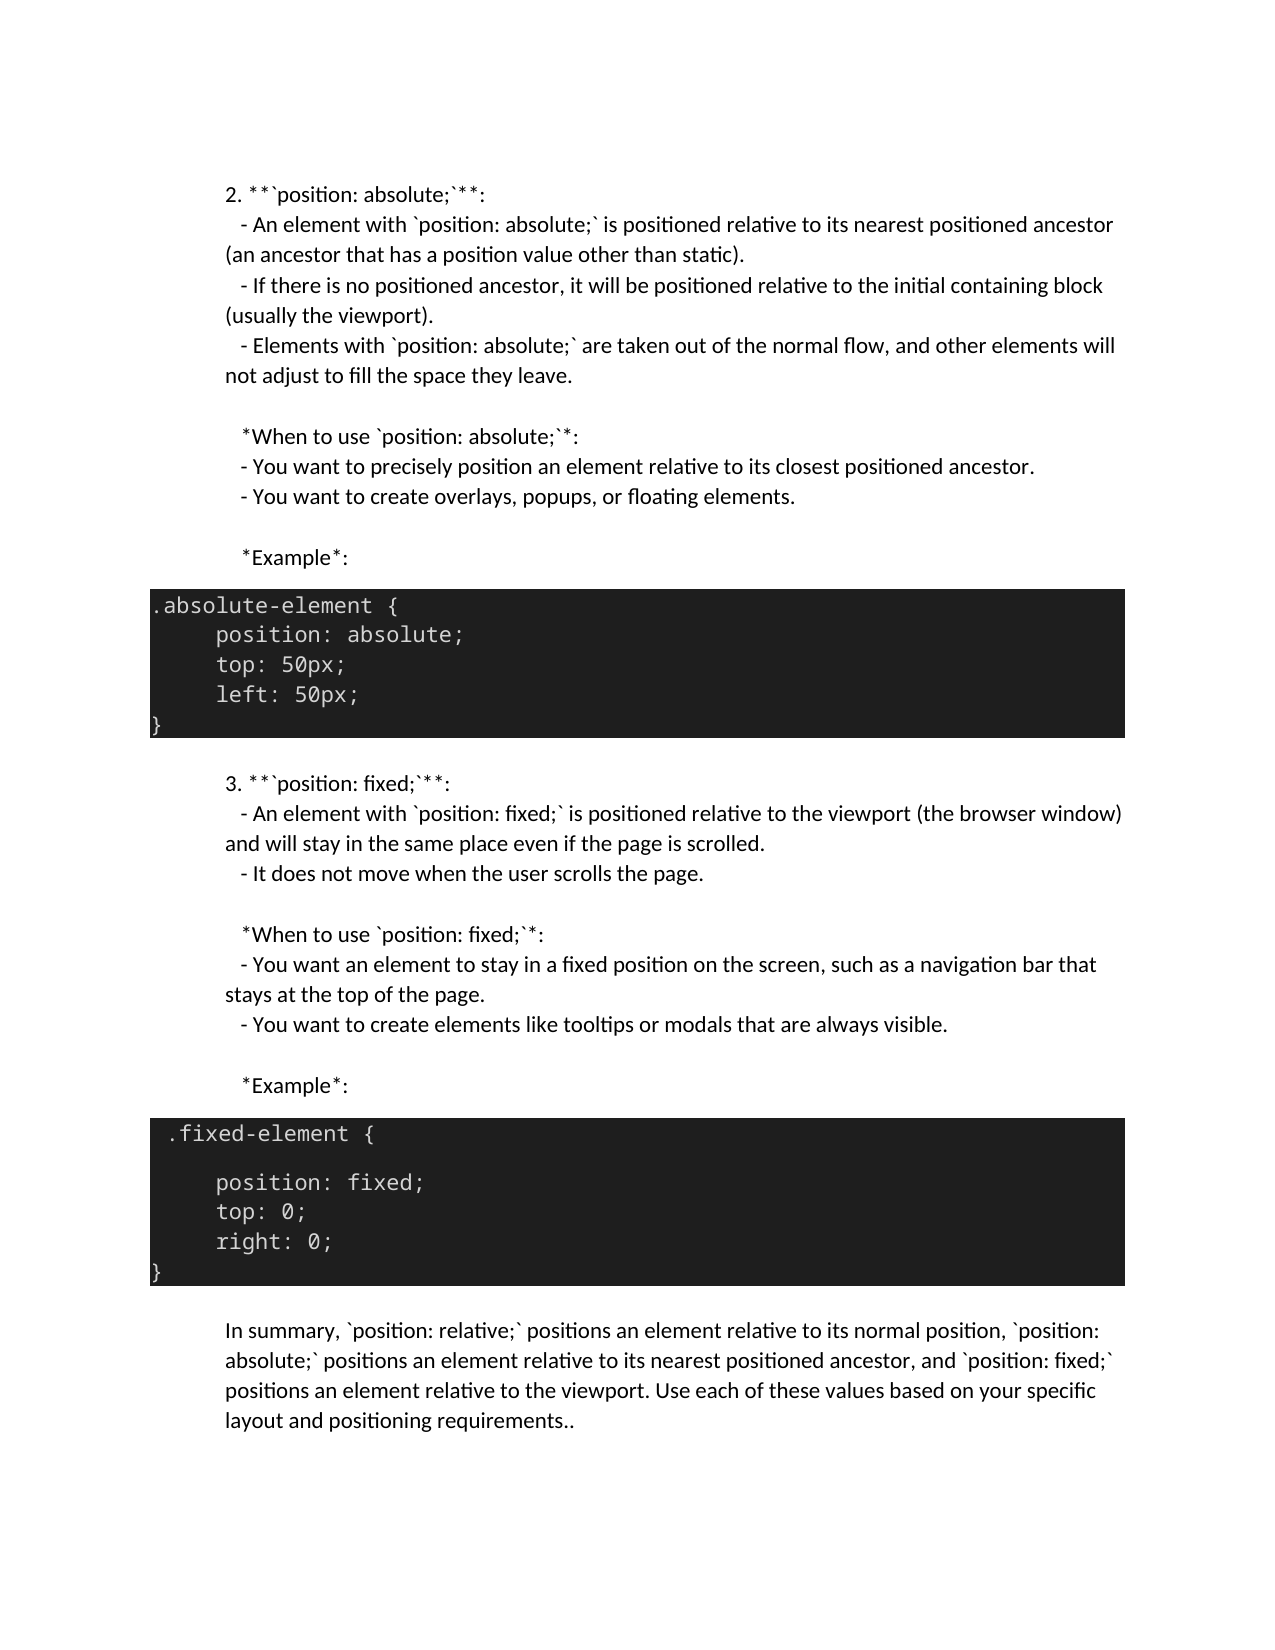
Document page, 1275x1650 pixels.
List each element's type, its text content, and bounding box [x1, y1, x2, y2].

text In summary, `position: relative;` positions an element relative to its normal position, `position: absolute;` positions an element relative to its nearest positioned ancestor, and `position: fixed;` positions an element relative to the viewport. Use each of these values based on your specific layout and positioning requirements.. [225, 1316, 1125, 1434]
text - An element with `position: fixed;` is positioned relative to the viewport (the browser window) and will stay in the same place even if the page is scrolled. [225, 799, 1125, 857]
text } [150, 1256, 1125, 1286]
text - An element with `position: absolute;` is positioned relative to its nearest positioned ancestor (an ancestor that has a position value other than static). [225, 210, 1125, 269]
text - It does not move when the user scrolls the page. [225, 859, 1125, 887]
text .absolute-element { [150, 589, 1125, 619]
text - You want to create overlays, popups, or floating elements. [225, 482, 1125, 510]
text 2. **`position: absolute;`**: [225, 180, 1125, 208]
text } [150, 709, 1125, 738]
text *When to use `position: fixed;`*: [225, 920, 1125, 948]
text position: absolute; [150, 619, 1125, 649]
text - Elements with `position: absolute;` are taken out of the normal flow, and other elements will not adjust to fill the space they leave. [225, 331, 1125, 389]
text - You want to precisely position an element relative to its closest positioned ancestor. [225, 452, 1125, 480]
text - If there is no positioned ancestor, it will be positioned relative to the initial containing block (usually the viewport). [225, 271, 1125, 329]
text - You want to create elements like tooltips or modals that are always visible. [225, 1010, 1125, 1038]
text *When to use `position: absolute;`*: [225, 422, 1125, 450]
text 3. **`position: fixed;`**: [225, 769, 1125, 797]
text - You want an element to stay in a fixed position on the screen, such as a navigation bar that stays at the top of the page. [225, 950, 1125, 1008]
text position: fixed; [150, 1166, 1125, 1196]
text left: 50px; [150, 679, 1125, 709]
text *Example*: [225, 543, 1125, 571]
text .fixed-element { [150, 1118, 1125, 1147]
text right: 0; [150, 1226, 1125, 1256]
text *Example*: [225, 1071, 1125, 1099]
text top: 50px; [150, 649, 1125, 679]
text top: 0; [150, 1196, 1125, 1226]
